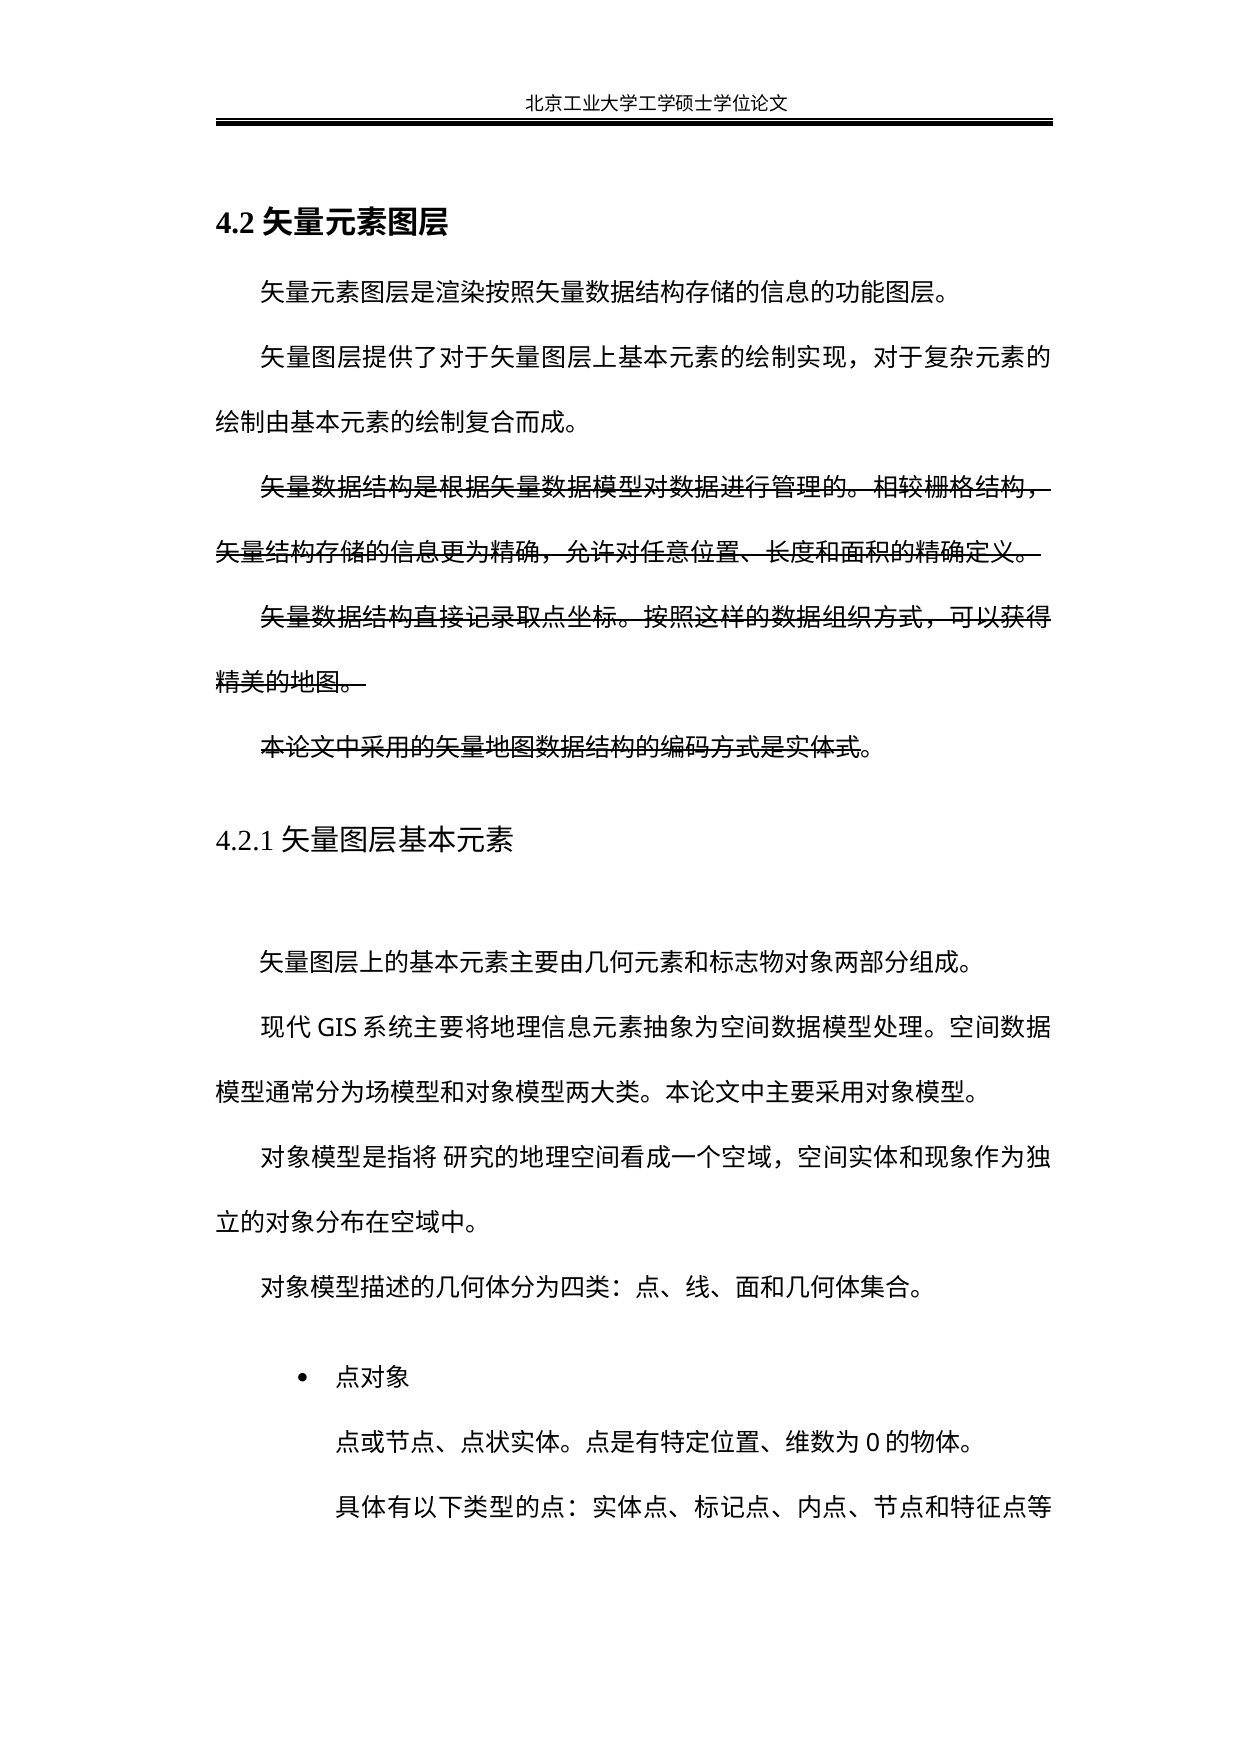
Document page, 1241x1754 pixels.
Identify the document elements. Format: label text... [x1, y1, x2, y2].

text 本论文中采用的矢量地图数据结构的编码方式是实体式。 [216, 713, 1053, 778]
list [298, 1343, 1053, 1538]
text 对象模型描述的几何体分为四类：点、线、面和几何体集合。 [216, 1253, 1053, 1318]
text 矢量元素图层是渲染按照矢量数据结构存储的信息的功能图层。 [216, 258, 1053, 323]
subtitle 矢量元素图层 [216, 187, 1053, 252]
text 矢量数据结构直接记录取点坐标。按照这样的数据组织方式，可以获得精美的地图。 [216, 583, 1053, 713]
text 矢量图层提供了对于矢量图层上基本元素的绘制实现，对于复杂元素的绘制由基本元素的绘制复合而成。 [216, 323, 1053, 453]
subtitle 矢量图层基本元素 [216, 805, 1053, 870]
text 矢量图层上的基本元素主要由几何元素和标志物对象两部分组成。 [216, 928, 1053, 993]
text 对象模型是指将 研究的地理空间看成一个空域，空间实体和现象作为独立的对象分布在空域中。 [216, 1123, 1053, 1253]
text 矢量数据结构是根据矢量数据模型对数据进行管理的。相较栅格结构，矢量结构存储的信息更为精确，允许对任意位置、长度和面积的精确定义。 [216, 453, 1053, 583]
text 现代GIS系统主要将地理信息元素抽象为空间数据模型处理。空间数据模型通常分为场模型和对象模型两大类。本论文中主要采用对象模型。 [216, 993, 1053, 1123]
